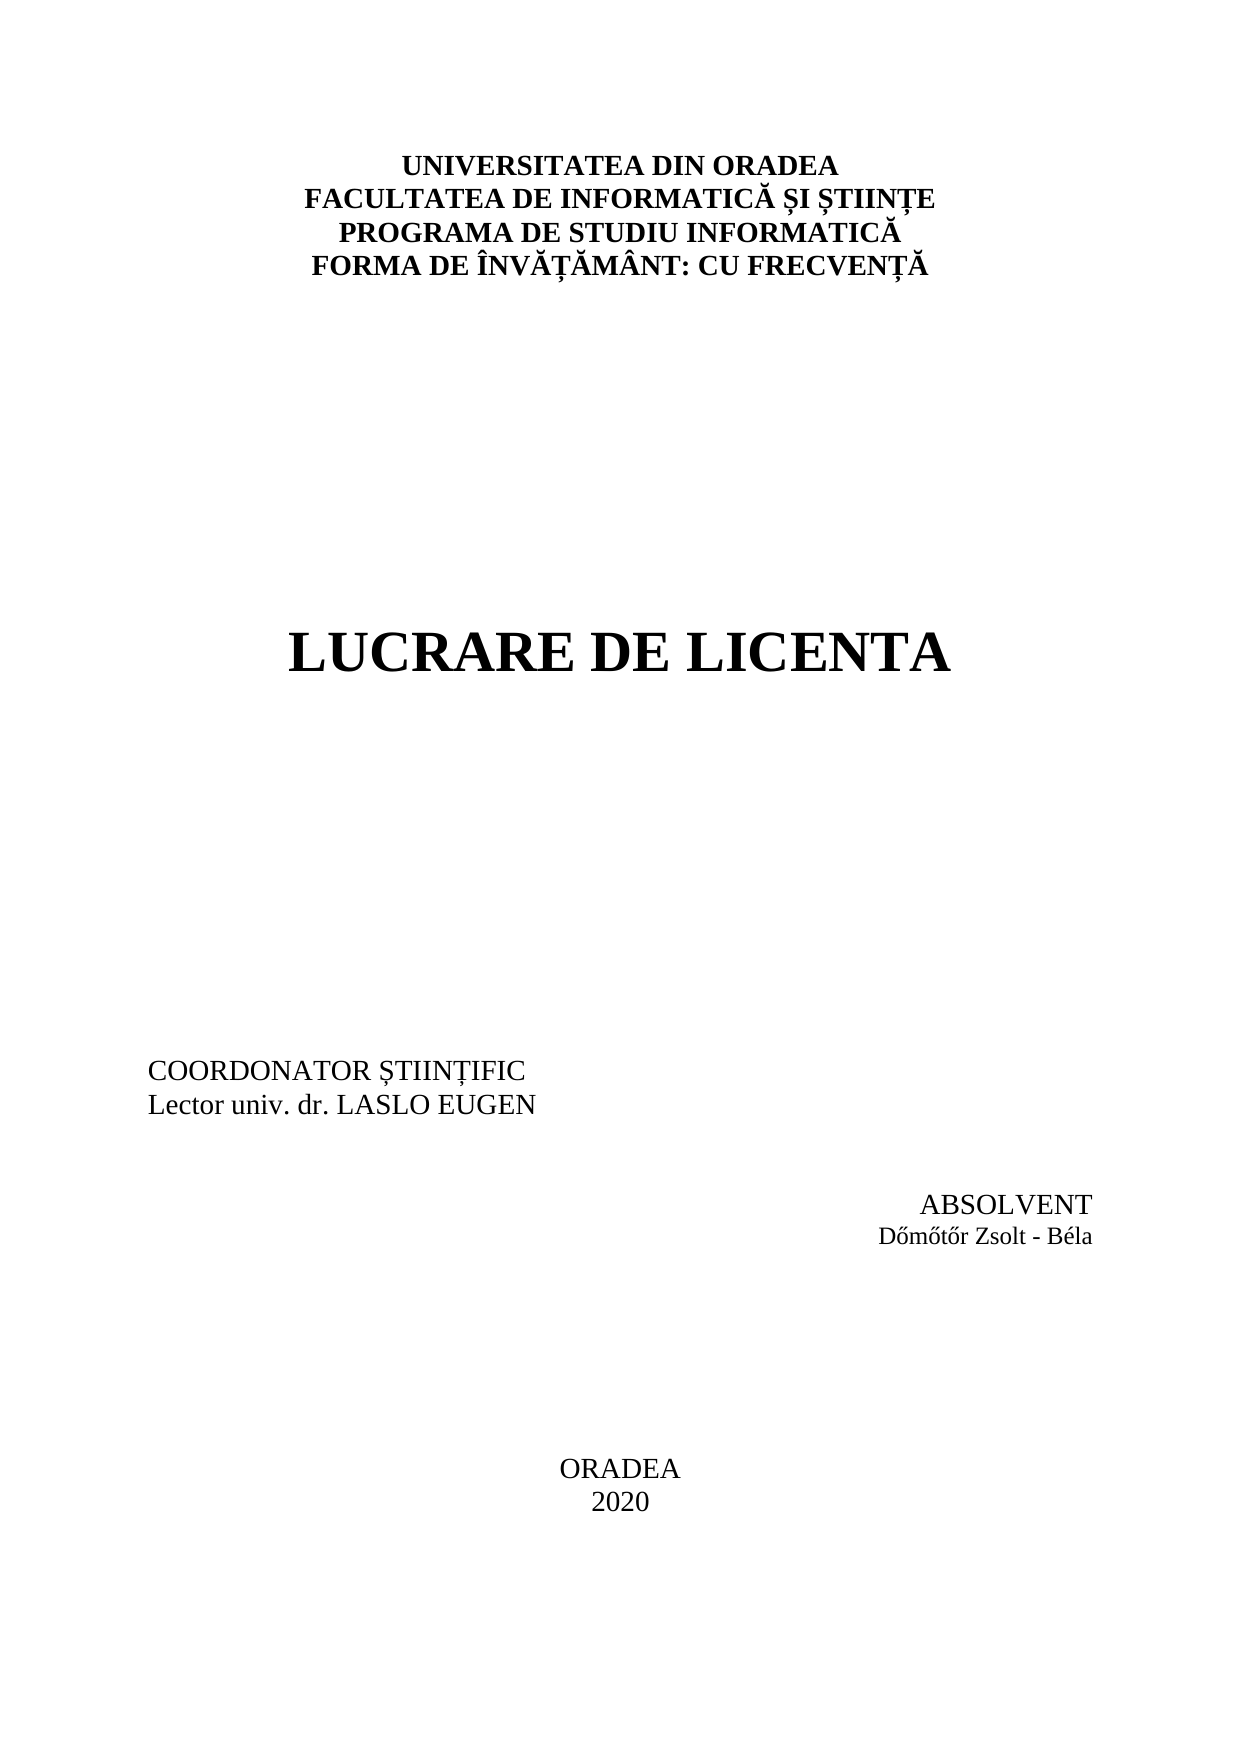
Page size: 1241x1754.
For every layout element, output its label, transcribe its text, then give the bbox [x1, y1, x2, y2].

text Lector univ. dr. LASLO EUGEN [148, 1087, 1093, 1120]
text PROGRAMA DE STUDIU INFORMATICĂ [148, 215, 1093, 248]
text UNIVERSITATEA DIN ORADEA [148, 148, 1093, 181]
text 2020 [148, 1484, 1093, 1518]
text COORDONATOR ȘTIINȚIFIC [148, 1053, 1093, 1087]
text LUCRARE DE LICENTA [148, 617, 1093, 684]
text ABSOLVENT [148, 1187, 1093, 1221]
text FACULTATEA DE INFORMATICĂ ȘI ȘTIINȚE [148, 181, 1093, 215]
text FORMA DE ÎNVĂȚĂMÂNT: CU FRECVENȚĂ [148, 248, 1093, 282]
text ORADEA [148, 1451, 1093, 1484]
text Dőmőtőr Zsolt - Béla [148, 1221, 1093, 1250]
